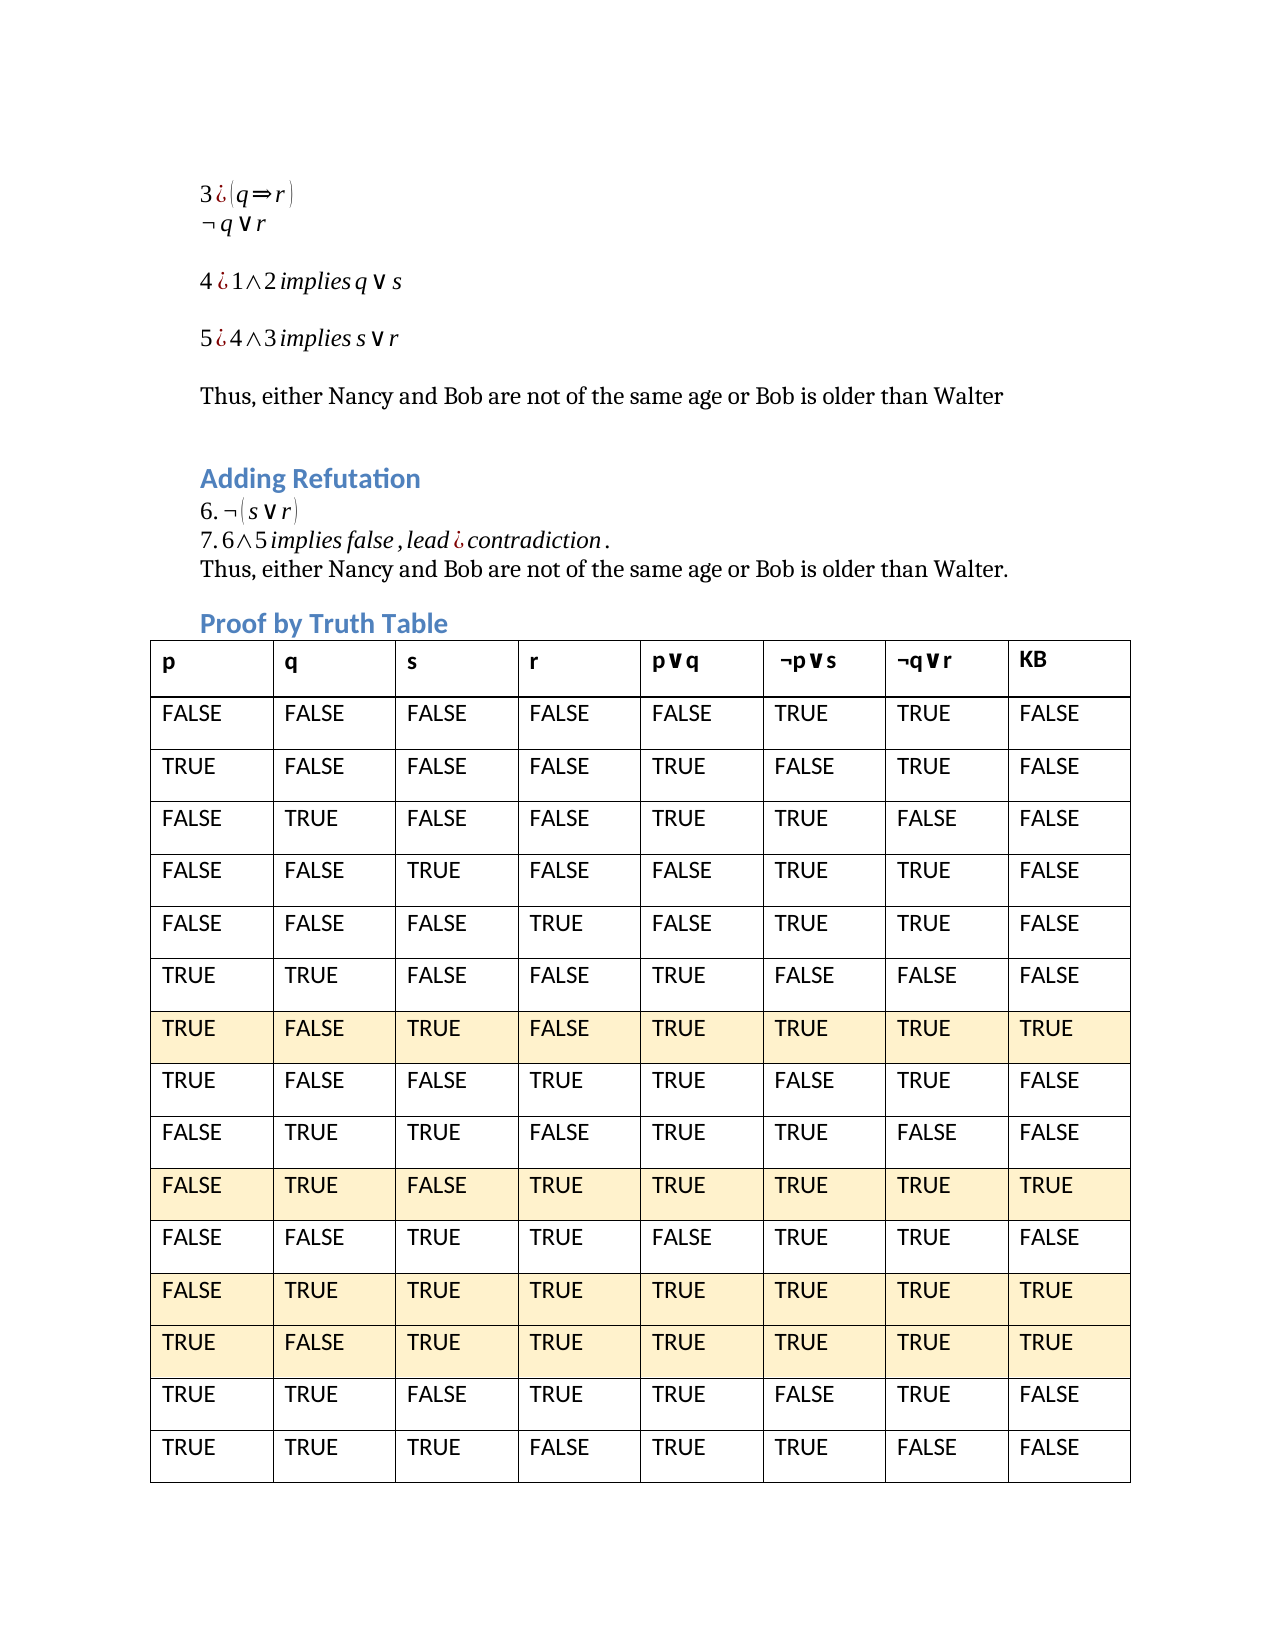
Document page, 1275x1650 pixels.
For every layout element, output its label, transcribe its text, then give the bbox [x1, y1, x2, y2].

table_cell TRUE [641, 1064, 763, 1116]
table_cell FALSE [274, 1064, 395, 1116]
table_cell FALSE [274, 750, 395, 801]
table_cell TRUE [274, 802, 395, 853]
table_cell TRUE [396, 1274, 518, 1325]
table_cell TRUE [764, 907, 885, 958]
table_cell TRUE [641, 959, 763, 1011]
table_cell FALSE [151, 855, 273, 906]
table_cell TRUE [764, 1169, 885, 1220]
table_cell TRUE [764, 1221, 885, 1273]
table_cell FALSE [274, 855, 395, 906]
table_cell TRUE [396, 1221, 518, 1273]
table_cell FALSE [886, 1431, 1008, 1482]
table_cell TRUE [274, 1169, 395, 1220]
table_cell TRUE [274, 1274, 395, 1325]
table_cell TRUE [274, 959, 395, 1011]
table_cell TRUE [764, 802, 885, 853]
table_cell FALSE [641, 855, 763, 906]
table_cell TRUE [886, 1169, 1008, 1220]
table_cell TRUE [1009, 1274, 1130, 1325]
table_cell FALSE [396, 1379, 518, 1430]
subtitle Proof by Truth Table [150, 605, 1125, 640]
table_cell FALSE [274, 1221, 395, 1273]
table_cell TRUE [641, 1169, 763, 1220]
table_cell FALSE [519, 698, 640, 749]
table_cell TRUE [886, 855, 1008, 906]
table_header ¬q∨r [886, 641, 1008, 696]
table_header r [519, 641, 640, 696]
table_cell TRUE [886, 698, 1008, 749]
table_header q [274, 641, 395, 696]
table_cell TRUE [396, 1431, 518, 1482]
table_cell FALSE [396, 959, 518, 1011]
table_cell TRUE [396, 855, 518, 906]
table_cell TRUE [641, 1379, 763, 1430]
table_cell FALSE [519, 959, 640, 1011]
table_cell FALSE [151, 802, 273, 853]
table_cell TRUE [519, 1326, 640, 1377]
table_cell TRUE [641, 1326, 763, 1377]
table_cell FALSE [1009, 1431, 1130, 1482]
table_cell FALSE [1009, 750, 1130, 801]
table_cell FALSE [151, 698, 273, 749]
table_cell FALSE [519, 802, 640, 853]
table_cell TRUE [151, 1379, 273, 1430]
table_cell FALSE [519, 750, 640, 801]
table_cell TRUE [151, 1326, 273, 1377]
table_cell FALSE [396, 907, 518, 958]
table_cell FALSE [151, 1274, 273, 1325]
table_cell TRUE [274, 1379, 395, 1430]
table_cell TRUE [519, 907, 640, 958]
table_cell TRUE [274, 1117, 395, 1168]
table_cell FALSE [519, 1012, 640, 1063]
table_cell FALSE [641, 1221, 763, 1273]
table_cell FALSE [519, 855, 640, 906]
table_cell FALSE [274, 1326, 395, 1377]
table_cell FALSE [641, 907, 763, 958]
table_cell TRUE [519, 1064, 640, 1116]
table_cell TRUE [519, 1221, 640, 1273]
table_cell TRUE [886, 1064, 1008, 1116]
table_cell FALSE [886, 1117, 1008, 1168]
table_cell FALSE [1009, 959, 1130, 1011]
table_cell FALSE [519, 1431, 640, 1482]
table_cell FALSE [764, 750, 885, 801]
table_cell FALSE [151, 907, 273, 958]
table_cell FALSE [396, 698, 518, 749]
table_cell TRUE [886, 1326, 1008, 1377]
table_cell FALSE [886, 802, 1008, 853]
table_cell FALSE [886, 959, 1008, 1011]
table_header s [396, 641, 518, 696]
table_cell TRUE [764, 1326, 885, 1377]
table_cell FALSE [396, 1064, 518, 1116]
subtitle Adding Refutation [150, 460, 1125, 496]
table_cell TRUE [519, 1379, 640, 1430]
table_cell TRUE [396, 1012, 518, 1063]
table_header p [151, 641, 273, 696]
table_cell TRUE [1009, 1012, 1130, 1063]
table_cell TRUE [886, 1012, 1008, 1063]
table_cell FALSE [1009, 1221, 1130, 1273]
table_header p∨q [641, 641, 763, 696]
table_cell FALSE [1009, 1379, 1130, 1430]
table_cell TRUE [641, 750, 763, 801]
table_cell TRUE [764, 1012, 885, 1063]
table_cell TRUE [151, 1012, 273, 1063]
table_cell TRUE [641, 1012, 763, 1063]
table_cell TRUE [641, 1431, 763, 1482]
table_cell TRUE [151, 1431, 273, 1482]
table_cell TRUE [886, 750, 1008, 801]
table_cell TRUE [396, 1117, 518, 1168]
table_cell TRUE [519, 1169, 640, 1220]
table_cell FALSE [1009, 855, 1130, 906]
table_cell TRUE [764, 1274, 885, 1325]
table_cell FALSE [1009, 802, 1130, 853]
table_cell TRUE [641, 1117, 763, 1168]
table_cell TRUE [396, 1326, 518, 1377]
table_cell FALSE [274, 698, 395, 749]
table_cell TRUE [886, 1274, 1008, 1325]
table_cell FALSE [1009, 907, 1130, 958]
table_cell TRUE [274, 1431, 395, 1482]
table_cell TRUE [1009, 1326, 1130, 1377]
table_cell FALSE [151, 1169, 273, 1220]
table_cell FALSE [1009, 698, 1130, 749]
table_cell FALSE [396, 750, 518, 801]
table_cell FALSE [396, 1169, 518, 1220]
table_cell FALSE [1009, 1064, 1130, 1116]
table_cell TRUE [151, 959, 273, 1011]
list Thus, either Nancy and Bob are not of the same age or Bob is older than Walter. [150, 555, 1125, 584]
table_cell FALSE [519, 1117, 640, 1168]
table_header KB [1009, 641, 1130, 696]
table_cell TRUE [641, 1274, 763, 1325]
table_cell TRUE [764, 1431, 885, 1482]
table_cell TRUE [886, 907, 1008, 958]
table_cell TRUE [641, 802, 763, 853]
table_cell FALSE [764, 1379, 885, 1430]
table_cell FALSE [641, 698, 763, 749]
table_cell FALSE [1009, 1117, 1130, 1168]
table_cell TRUE [764, 855, 885, 906]
table_cell FALSE [151, 1117, 273, 1168]
table_cell FALSE [764, 1064, 885, 1116]
table_cell FALSE [274, 907, 395, 958]
table_cell TRUE [519, 1274, 640, 1325]
table_cell TRUE [151, 750, 273, 801]
list Thus, either Nancy and Bob are not of the same age or Bob is older than Walter [150, 382, 1125, 411]
table_cell TRUE [764, 698, 885, 749]
table_cell FALSE [151, 1221, 273, 1273]
table_header ¬p∨s [764, 641, 885, 696]
table_cell TRUE [1009, 1169, 1130, 1220]
table_cell FALSE [274, 1012, 395, 1063]
table_cell TRUE [886, 1379, 1008, 1430]
table_cell FALSE [764, 959, 885, 1011]
table_cell FALSE [396, 802, 518, 853]
table_cell TRUE [151, 1064, 273, 1116]
table_cell TRUE [886, 1221, 1008, 1273]
table_cell TRUE [764, 1117, 885, 1168]
